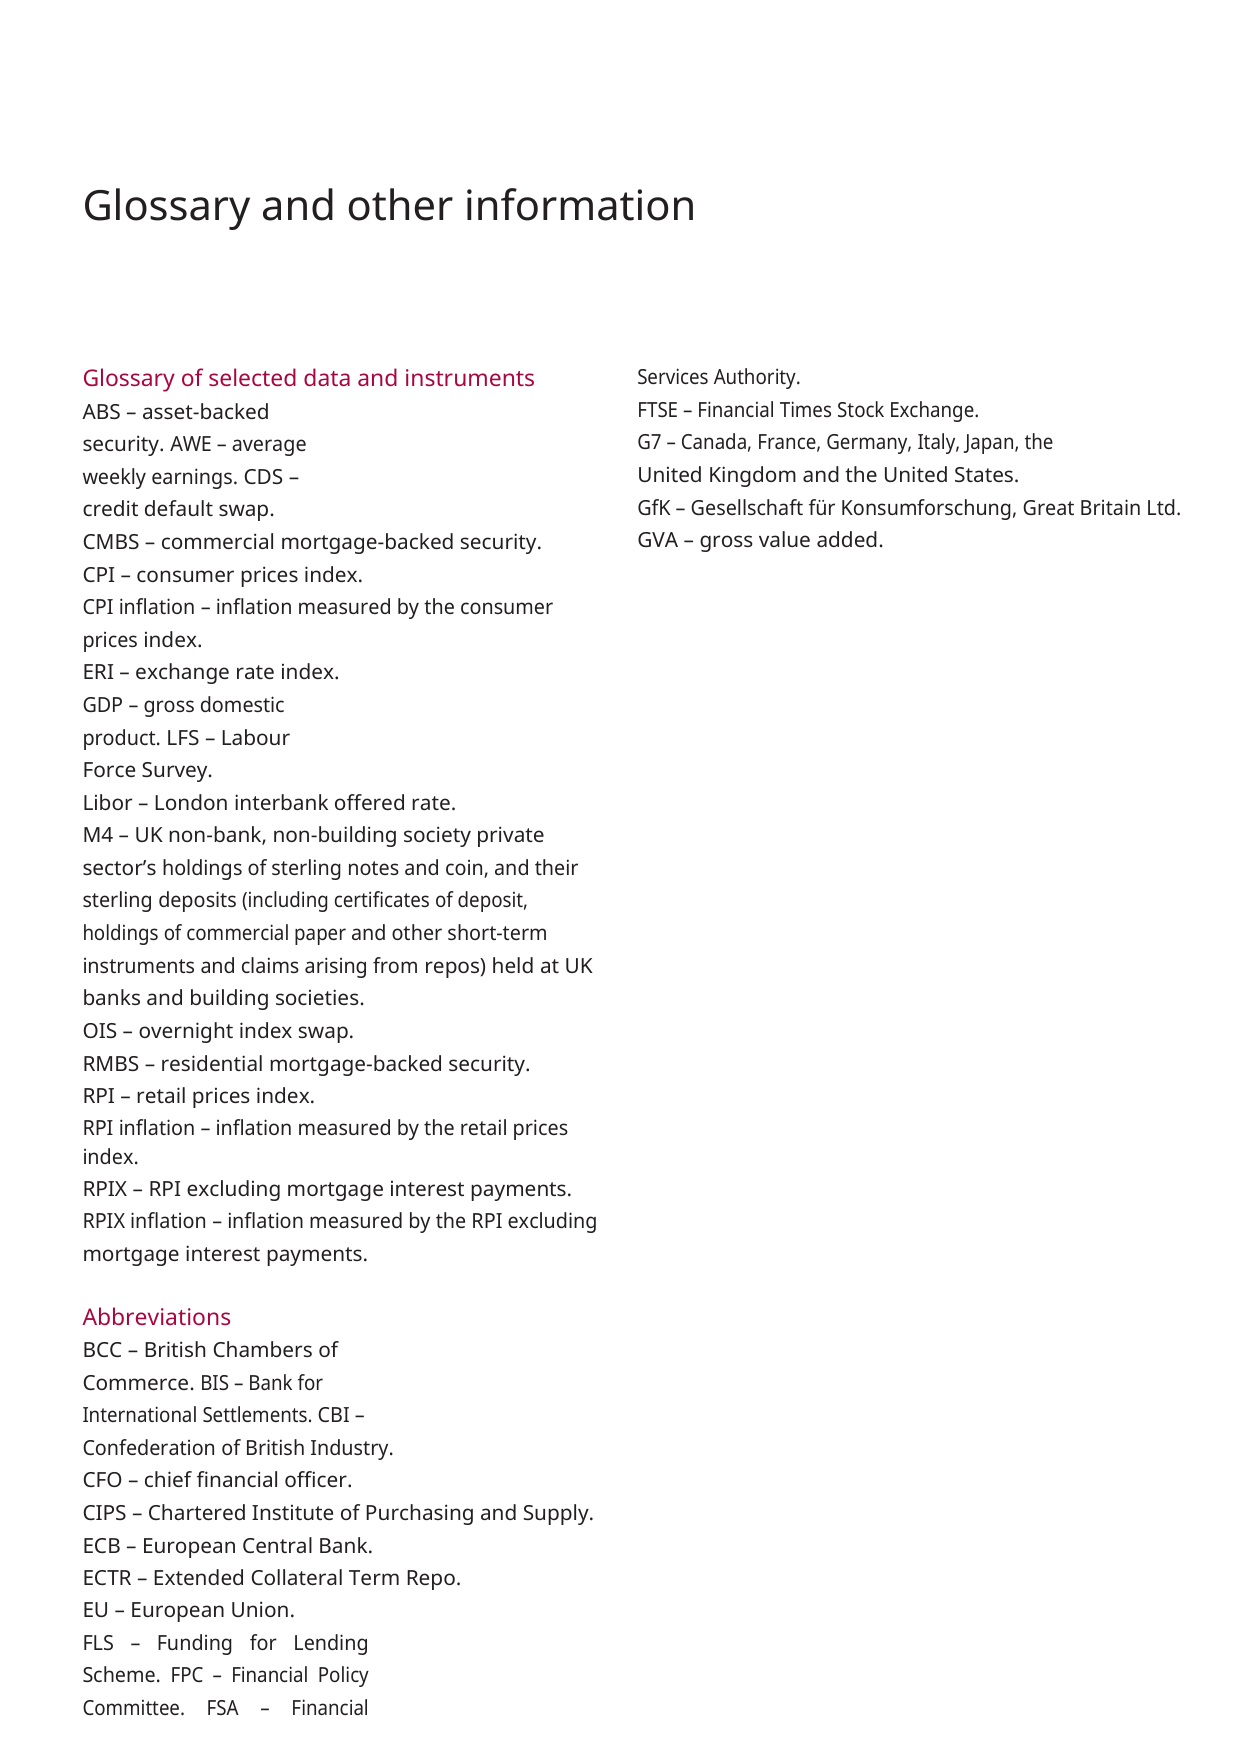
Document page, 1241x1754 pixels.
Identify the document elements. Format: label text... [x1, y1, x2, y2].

text RPIX inflation – inflation measured by the RPI excluding mortgage interest payments. [82, 1207, 605, 1268]
text ECTR – Extended Collateral Term Repo. [82, 1563, 605, 1592]
text GfK – Gesellschaft für Konsumforschung, Great Britain Ltd. [637, 493, 1188, 521]
text EU – European Union. [82, 1596, 605, 1624]
text RPI – retail prices index. [82, 1081, 605, 1109]
text GVA – gross value added. [637, 525, 1188, 553]
text FTSE – Financial Times Stock Exchange. [637, 395, 1188, 423]
text OIS – overnight index swap. [82, 1016, 605, 1045]
text ABS – asset-backed security. AWE – average weekly earnings. CDS – credit default swap. [82, 397, 349, 523]
text ECB – European Central Bank. [82, 1531, 605, 1559]
text CIPS – Chartered Institute of Purchasing and Supply. [82, 1498, 605, 1527]
text CMBS – commercial mortgage-backed security. [82, 527, 605, 556]
text FLS – Funding for Lending Scheme. FPC – Financial Policy Committee. FSA – Financial Services Authority. [637, 362, 952, 391]
text RPIX – RPI excluding mortgage interest payments. [82, 1174, 605, 1203]
text FLS – Funding for Lending Scheme. FPC – Financial Policy Committee. FSA – Financial Services Authority. [82, 1628, 368, 1721]
text RMBS – residential mortgage-backed security. [82, 1049, 605, 1077]
subtitle Glossary of selected data and instruments [82, 362, 605, 393]
text BCC – British Chambers of Commerce. BIS – Bank for International Settlements. CBI – Confederation of British Industry. CFO – chief financial officer. [82, 1335, 434, 1494]
text RPI inflation – inflation measured by the retail prices index. [82, 1113, 605, 1170]
text ERI – exchange rate index. GDP – gross domestic product. LFS – Labour Force Survey. [82, 657, 340, 784]
text Libor – London interbank offered rate. [82, 788, 605, 817]
subtitle Abbreviations [82, 1300, 605, 1332]
text CPI – consumer prices index. [82, 560, 605, 588]
subtitle Glossary and other information [82, 176, 1188, 233]
text G7 – Canada, France, Germany, Italy, Japan, the United Kingdom and the United States. [637, 427, 1113, 488]
text CPI inflation – inflation measured by the consumer prices index. [82, 592, 605, 653]
text M4 – UK non-bank, non-building society private sector’s holdings of sterling notes and coin, and their sterling deposits (including certificates of deposit, holdings of commercial paper and other short-term instruments and claims arising from repos) held at UK banks and building societies. [82, 820, 603, 1012]
